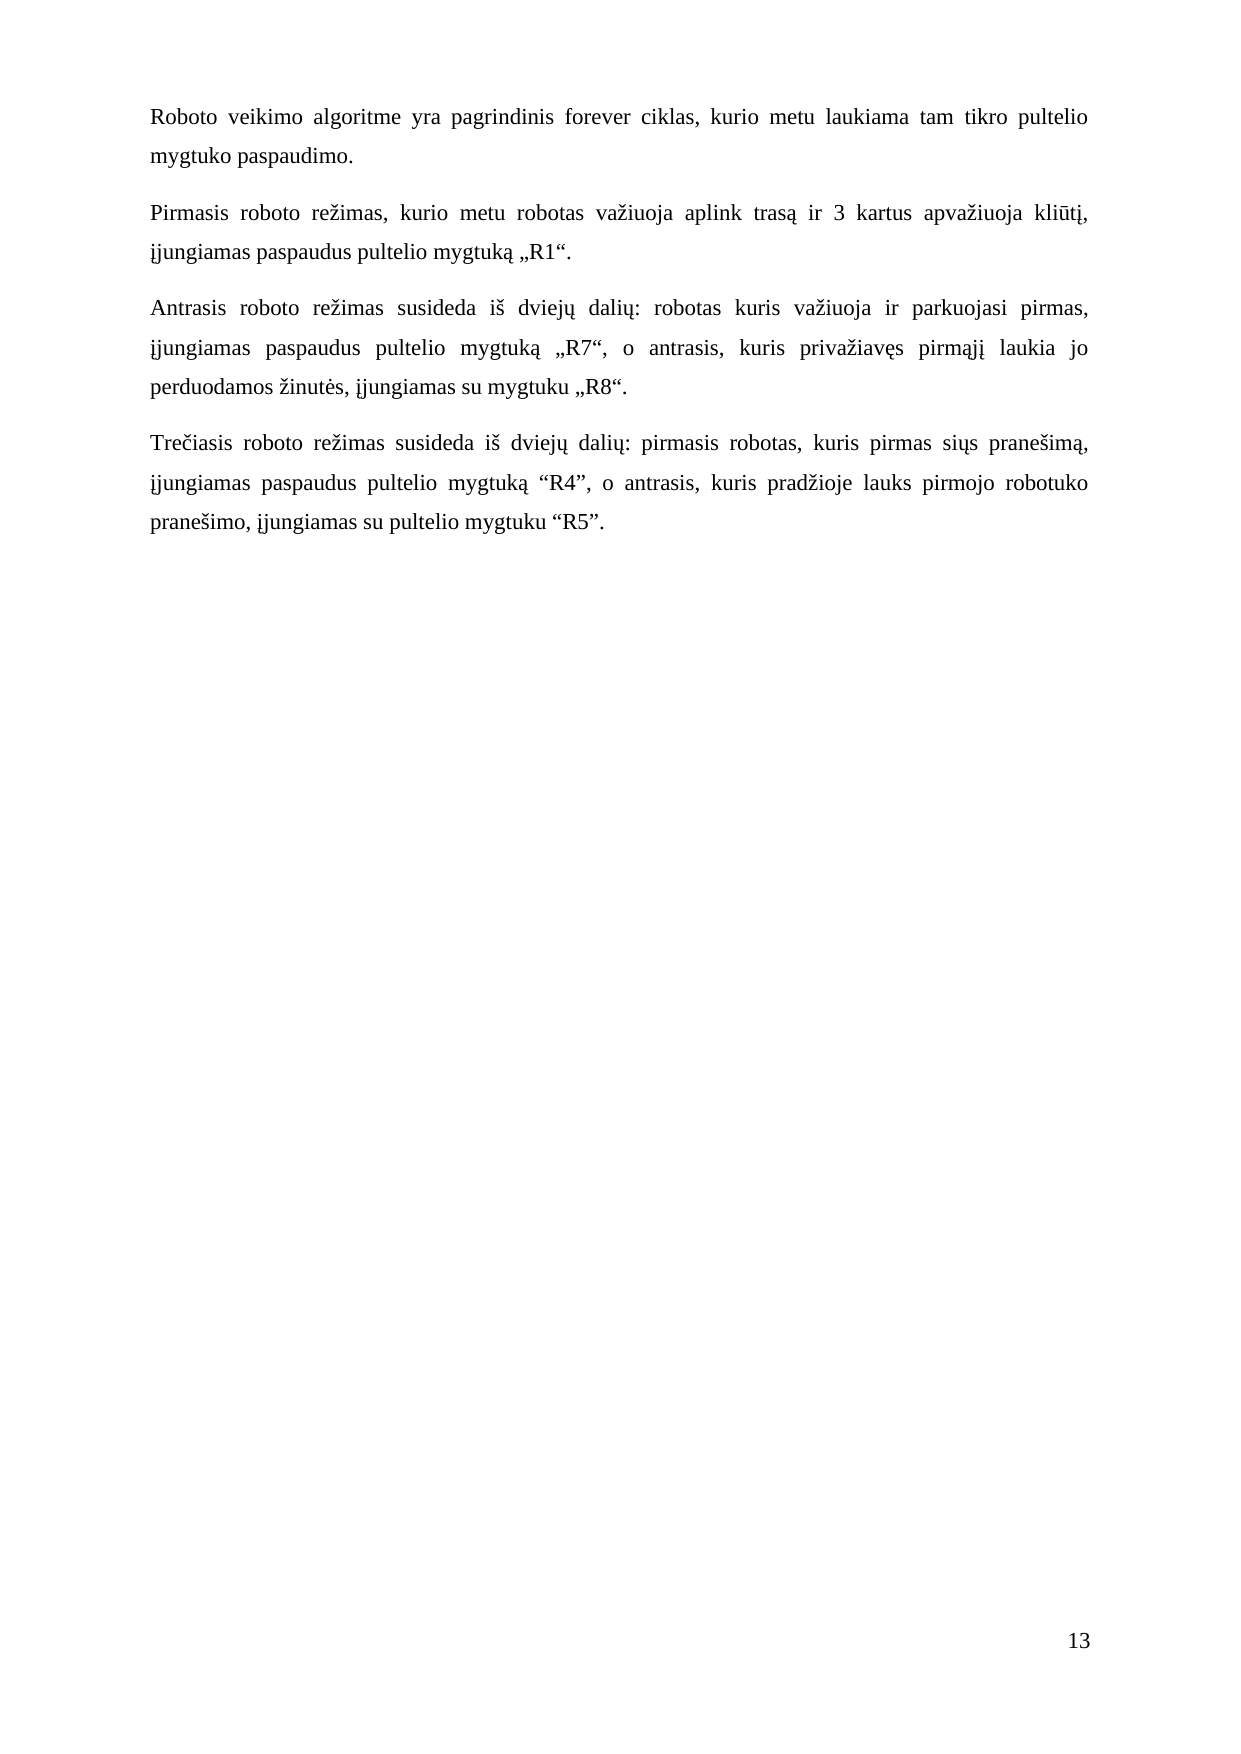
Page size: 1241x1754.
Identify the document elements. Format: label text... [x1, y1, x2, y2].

text Antrasis roboto režimas susideda iš dviejų dalių: robotas kuris važiuoja ir parkuojasi pirmas, įjungiamas paspaudus pultelio mygtuką „R7“, o antrasis, kuris privažiavęs pirmąjį laukia jo perduodamos žinutės, įjungiamas su mygtuku „R8“. [150, 294, 1090, 400]
text Roboto veikimo algoritme yra pagrindinis forever ciklas, kurio metu laukiama tam tikro pultelio mygtuko paspaudimo. [150, 103, 1090, 169]
text Pirmasis roboto režimas, kurio metu robotas važiuoja aplink trasą ir 3 kartus apvažiuoja kliūtį, įjungiamas paspaudus pultelio mygtuką „R1“. [150, 199, 1090, 264]
text Trečiasis roboto režimas susideda iš dviejų dalių: pirmasis robotas, kuris pirmas siųs pranešimą, įjungiamas paspaudus pultelio mygtuką “R4”, o antrasis, kuris pradžioje lauks pirmojo robotuko pranešimo, įjungiamas su pultelio mygtuku “R5”. [150, 429, 1090, 535]
